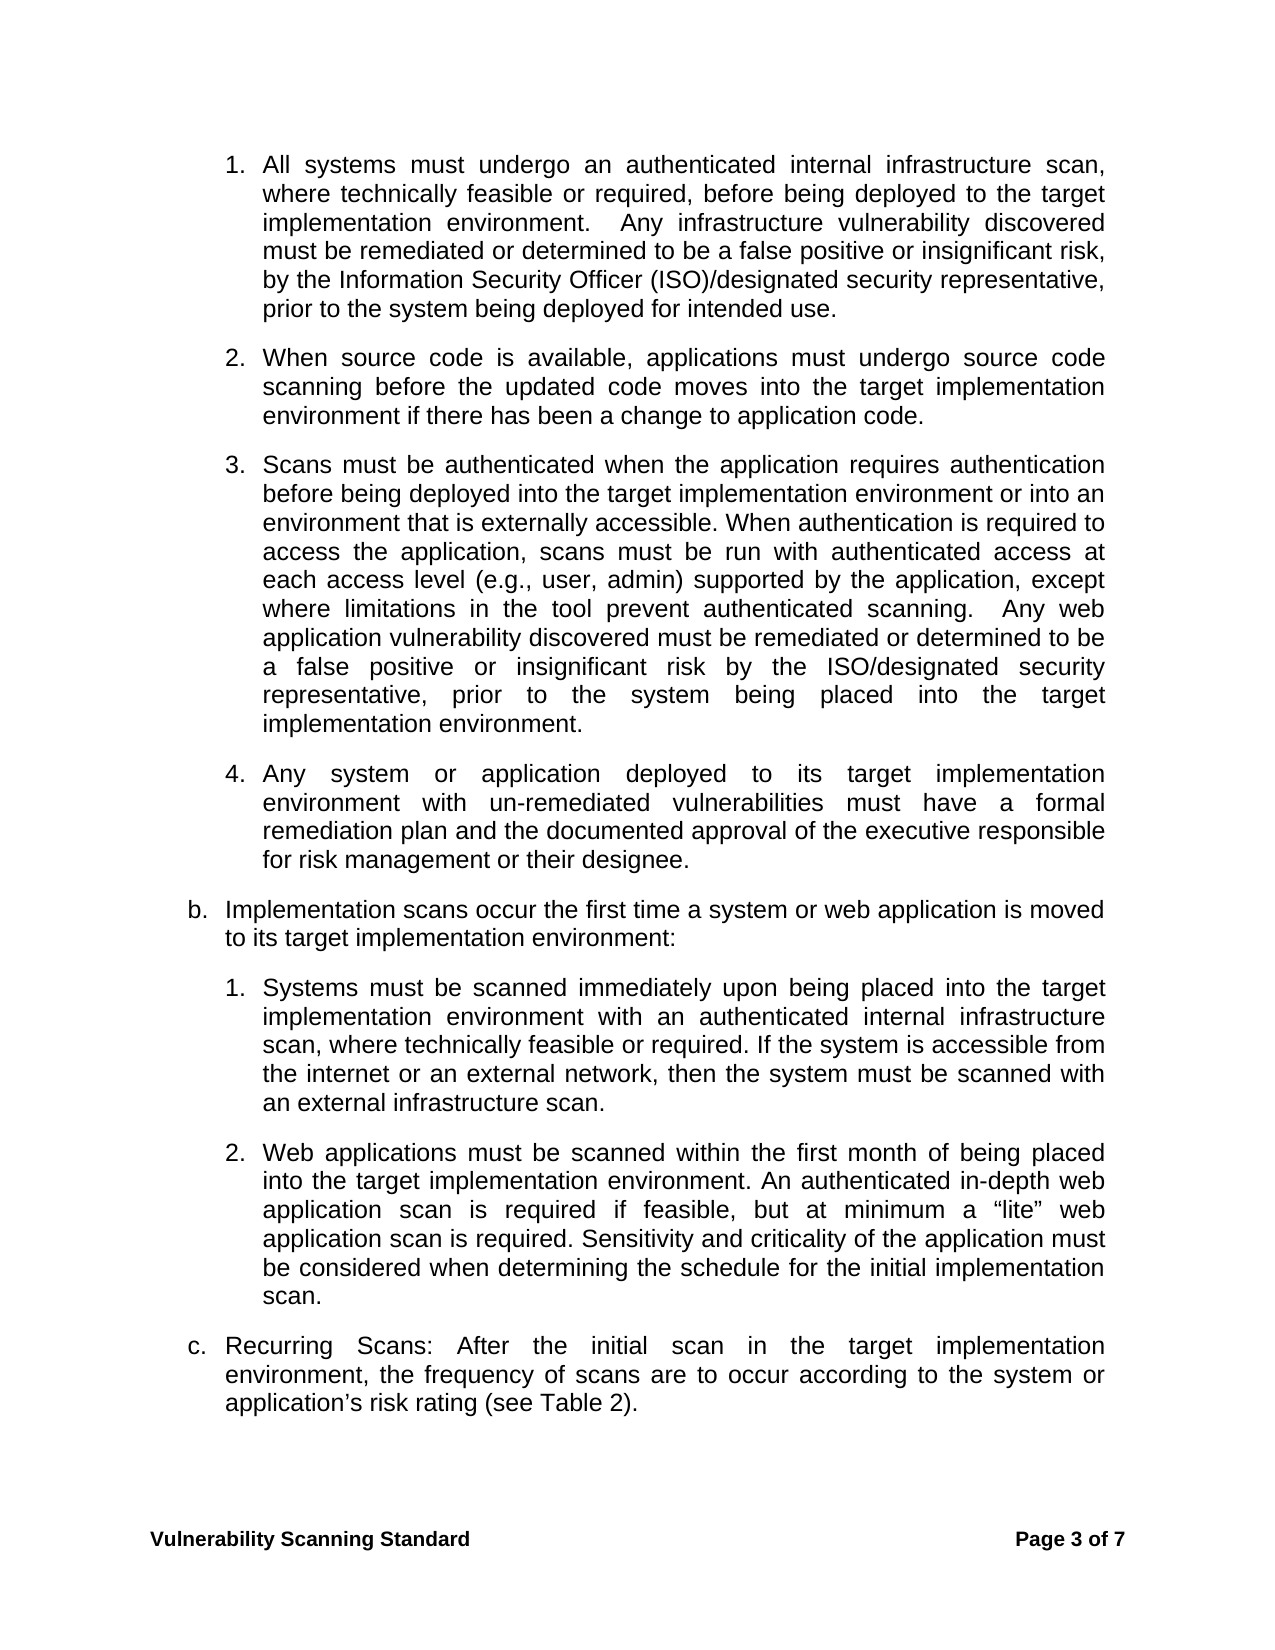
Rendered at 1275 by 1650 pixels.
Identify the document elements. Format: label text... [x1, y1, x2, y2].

list Systems must be scanned immediately upon being placed into the target implementation environment with an authenticated internal infrastructure scan, where technically feasible or required. If the system is accessible from the internet or an external network, then the system must be scanned with an external infrastructure scan. [225, 973, 1107, 1117]
list Any system or application deployed to its target implementation environment with un-remediated vulnerabilities must have a formal remediation plan and the documented approval of the executive responsible for risk management or their designee. [225, 759, 1107, 874]
list All systems must undergo an authenticated internal infrastructure scan, where technically feasible or required, before being deployed to the target implementation environment. Any infrastructure vulnerability discovered must be remediated or determined to be a false positive or insignificant risk, by the Information Security Officer (ISO)/designated security representative, prior to the system being deployed for intended use. [225, 150, 1107, 322]
list Scans must be authenticated when the application requires authentication before being deployed into the target implementation environment or into an environment that is externally accessible. When authentication is required to access the application, scans must be run with authenticated access at each access level (e.g., user, admin) supported by the application, except where limitations in the tool prevent authenticated scanning. Any web application vulnerability discovered must be remediated or determined to be a false positive or insignificant risk by the ISO/designated security representative, prior to the system being placed into the target implementation environment. [225, 450, 1107, 738]
list Web applications must be scanned within the first month of being placed into the target implementation environment. An authenticated in-depth web application scan is required if feasible, but at minimum a “lite” web application scan is required. Sensitivity and criticality of the application must be considered when determining the schedule for the initial implementation scan. [225, 1137, 1107, 1310]
list Implementation scans occur the first time a system or web application is moved to its target implementation environment: [187, 894, 1107, 952]
list When source code is available, applications must undergo source code scanning before the updated code moves into the target implementation environment if there has been a change to application code. [225, 343, 1107, 429]
list Recurring Scans: After the initial scan in the target implementation environment, the frequency of scans are to occur according to the system or application’s risk rating (see Table 2). [187, 1331, 1107, 1417]
